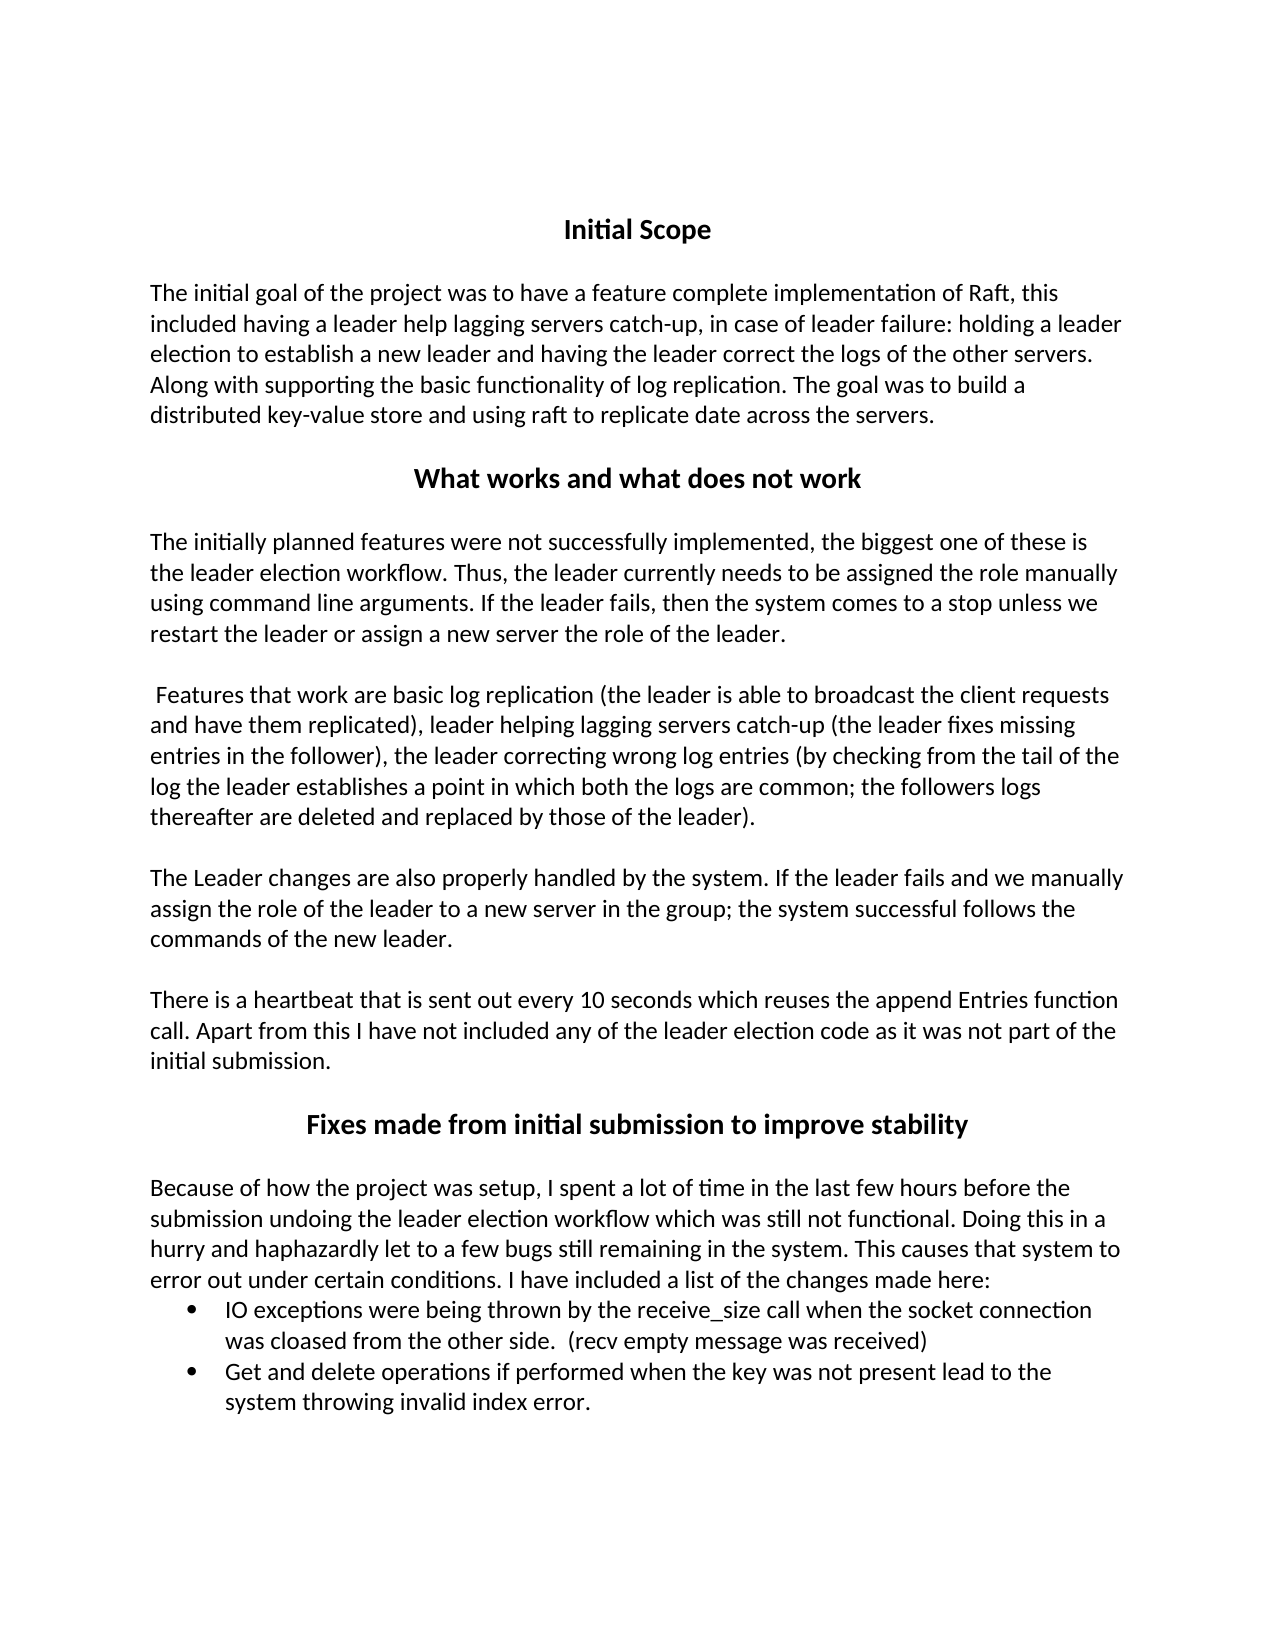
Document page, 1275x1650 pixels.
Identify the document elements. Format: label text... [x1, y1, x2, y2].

list Get and delete operations if performed when the key was not present lead to the system throwing invalid index error. [187, 1356, 1125, 1417]
text What works and what does not work [150, 460, 1125, 496]
text Because of how the project was setup, I spent a lot of time in the last few hours before the submission undoing the leader election workflow which was still not functional. Doing this in a hurry and haphazardly let to a few bugs still remaining in the system. This causes that system to error out under certain conditions. I have included a list of the changes made here: [150, 1172, 1125, 1294]
text Initial Scope [150, 211, 1125, 247]
list IO exceptions were being thrown by the receive_size call when the socket connection was cloased from the other side. (recv empty message was received) [187, 1294, 1125, 1356]
text The Leader changes are also properly handled by the system. If the leader fails and we manually assign the role of the leader to a new server in the group; the system successful follows the commands of the new leader. [150, 862, 1125, 954]
text The initially planned features were not successfully implemented, the biggest one of these is the leader election workflow. Thus, the leader currently needs to be assigned the role manually using command line arguments. If the leader fails, then the system comes to a stop unless we restart the leader or assign a new server the role of the leader. [150, 526, 1125, 648]
text The initial goal of the project was to have a feature complete implementation of Raft, this included having a leader help lagging servers catch-up, in case of leader failure: holding a leader election to establish a new leader and having the leader correct the logs of the other servers. Along with supporting the basic functionality of log replication. The goal was to build a distributed key-value store and using raft to replicate date across the servers. [150, 277, 1125, 430]
text Features that work are basic log replication (the leader is able to broadcast the client requests and have them replicated), leader helping lagging servers catch-up (the leader fixes missing entries in the follower), the leader correcting wrong log entries (by checking from the tail of the log the leader establishes a point in which both the logs are common; the followers logs thereafter are deleted and replaced by those of the leader). [150, 679, 1125, 832]
text There is a heartbeat that is sent out every 10 seconds which reuses the append Entries function call. Apart from this I have not included any of the leader election code as it was not part of the initial submission. [150, 984, 1125, 1076]
text Fixes made from initial submission to improve stability [150, 1106, 1125, 1142]
